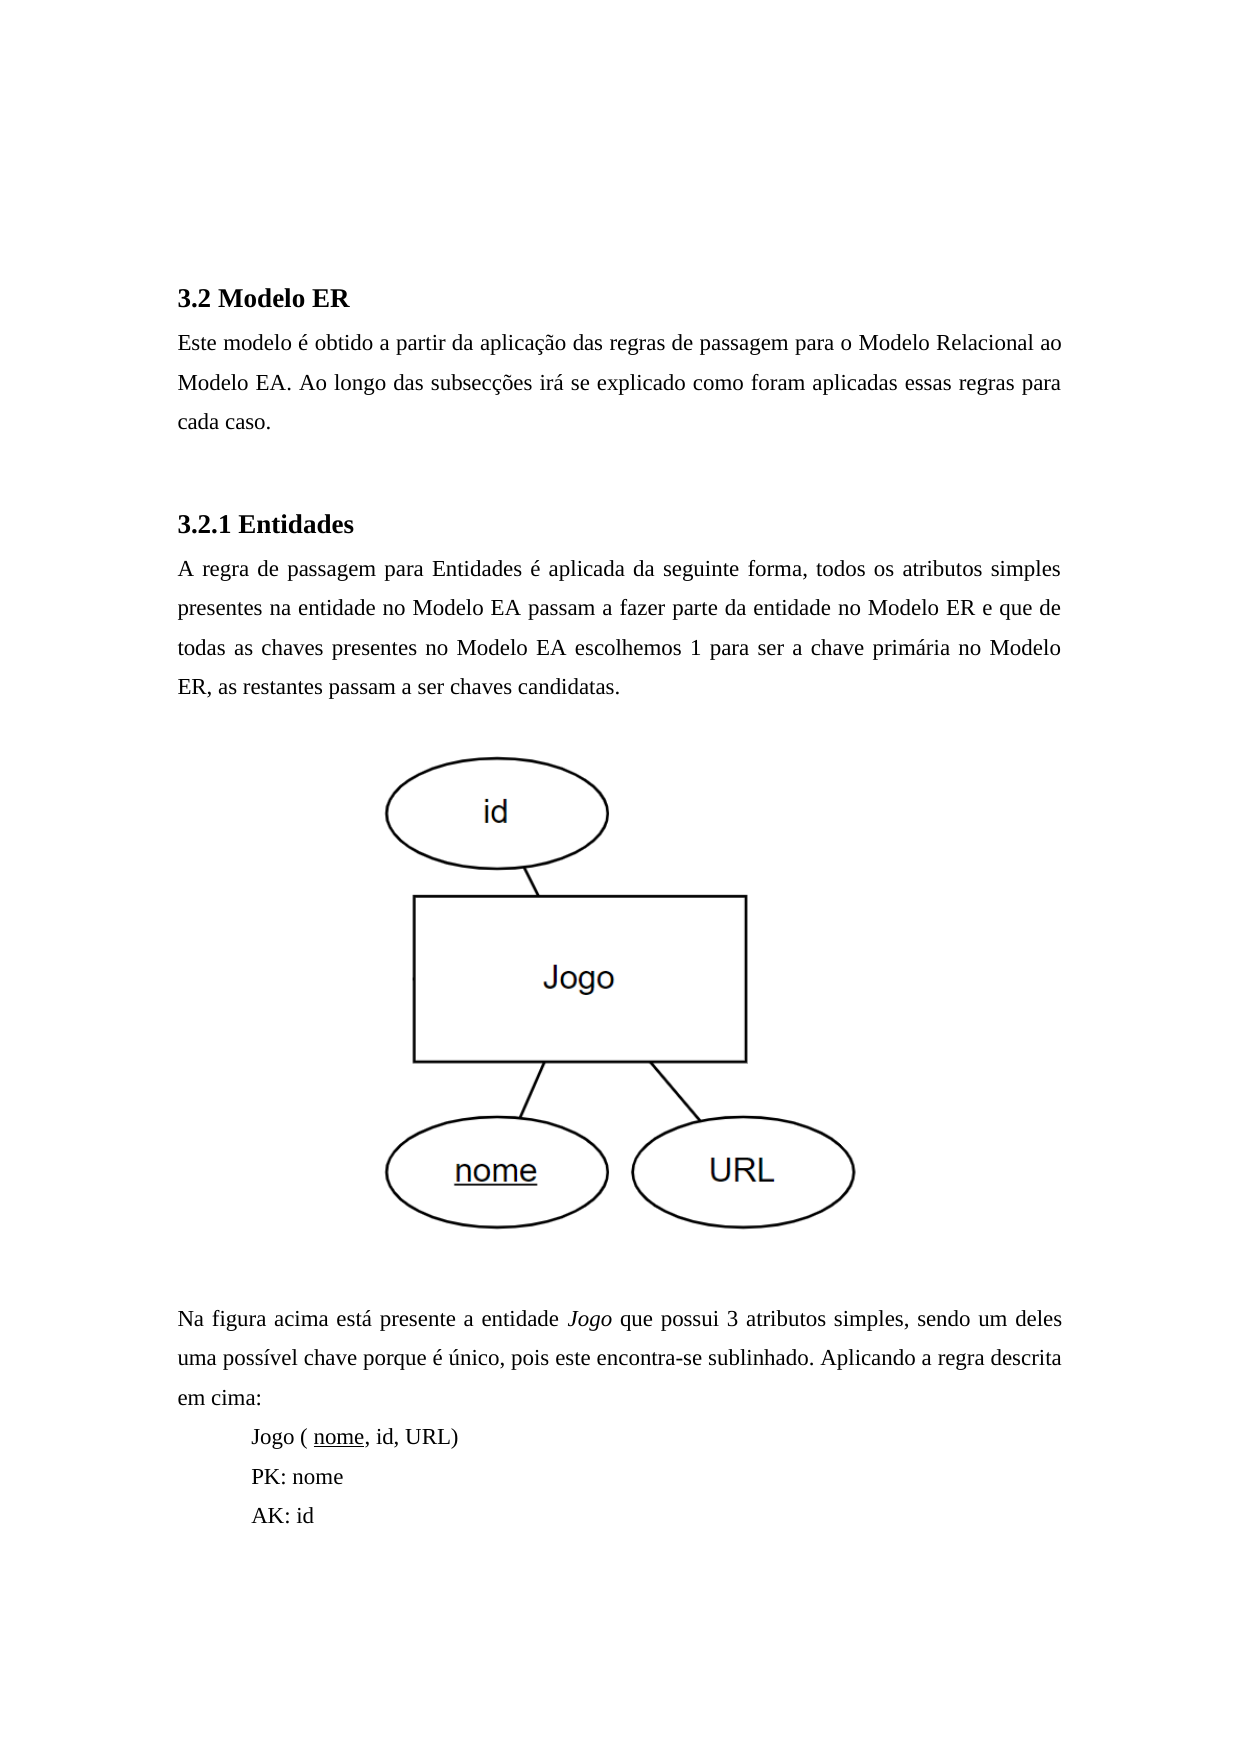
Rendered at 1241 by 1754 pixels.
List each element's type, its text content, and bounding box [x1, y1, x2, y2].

text Jogo ( nome, id, URL) [177, 1423, 1063, 1449]
text AK: id [177, 1502, 1063, 1528]
subtitle 3.2.1 Entidades [177, 508, 1063, 539]
text A regra de passagem para Entidades é aplicada da seguinte forma, todos os atributos simples presentes na entidade no Modelo EA passam a fazer parte da entidade no Modelo ER e que de todas as chaves presentes no Modelo EA escolhemos 1 para ser a chave primária no Modelo ER, as restantes passam a ser chaves candidatas. [177, 555, 1063, 699]
picture [375, 752, 861, 1236]
subtitle 3.2 Modelo ER [177, 283, 1063, 314]
text PK: nome [177, 1463, 1063, 1489]
text Na figura acima está presente a entidade Jogo que possui 3 atributos simples, sendo um deles uma possível chave porque é único, pois este encontra-se sublinhado. Aplicando a regra descrita em cima: [177, 1305, 1063, 1410]
text Este modelo é obtido a partir da aplicação das regras de passagem para o Modelo Relacional ao Modelo EA. Ao longo das subsecções irá se explicado como foram aplicadas essas regras para cada caso. [177, 329, 1063, 434]
